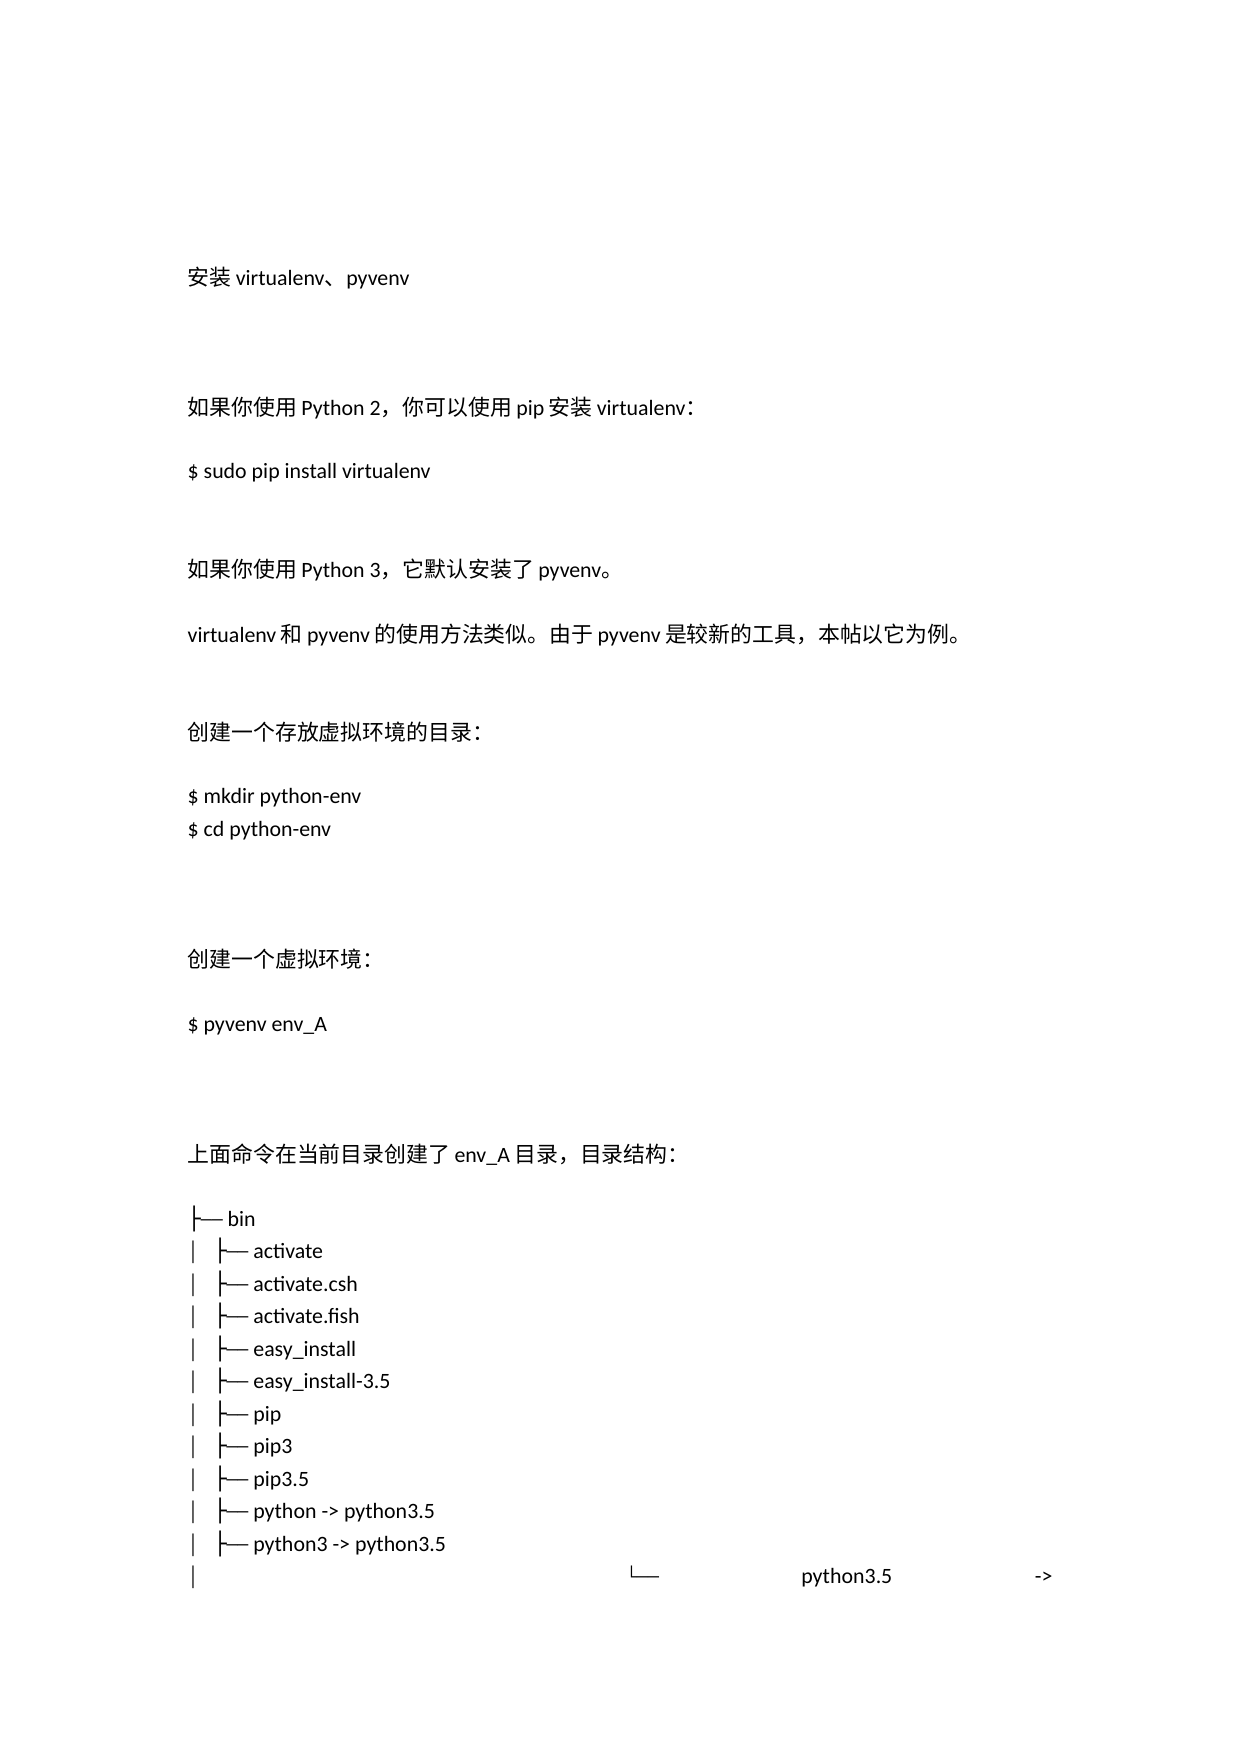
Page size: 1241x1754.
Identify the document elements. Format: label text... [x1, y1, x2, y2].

text 如果你使用Python 2，你可以使用pip安装virtualenv： [187, 389, 1053, 422]
text │ ├── python3 -> python3.5 [187, 1527, 1053, 1559]
text 创建一个存放虚拟环境的目录： [187, 714, 1053, 747]
text $ mkdir python-env [187, 779, 1053, 812]
text 安装virtualenv、pyvenv [187, 259, 1053, 292]
text │ ├── pip3.5 [187, 1462, 1053, 1494]
text │ ├── activate.fish [187, 1299, 1053, 1332]
text │ ├── pip3 [187, 1429, 1053, 1462]
text $ sudo pip install virtualenv [187, 454, 1053, 487]
text 上面命令在当前目录创建了env_A目录，目录结构： [187, 1137, 1053, 1169]
text virtualenv和pyvenv的使用方法类似。由于pyvenv是较新的工具，本帖以它为例。 [187, 617, 1053, 649]
text 创建一个虚拟环境： [187, 942, 1053, 974]
text │ ├── activate.csh [187, 1267, 1053, 1299]
text ├── bin [187, 1202, 1053, 1234]
text 如果你使用Python 3，它默认安装了pyvenv。 [187, 552, 1053, 584]
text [187, 1559, 1053, 1592]
text │ ├── pip [187, 1397, 1053, 1429]
text │ ├── easy_install-3.5 [187, 1364, 1053, 1397]
text $ pyvenv env_A [187, 1007, 1053, 1039]
text │ ├── python -> python3.5 [187, 1494, 1053, 1527]
text $ cd python-env [187, 812, 1053, 844]
text │ ├── activate [187, 1234, 1053, 1267]
text │ ├── easy_install [187, 1332, 1053, 1364]
